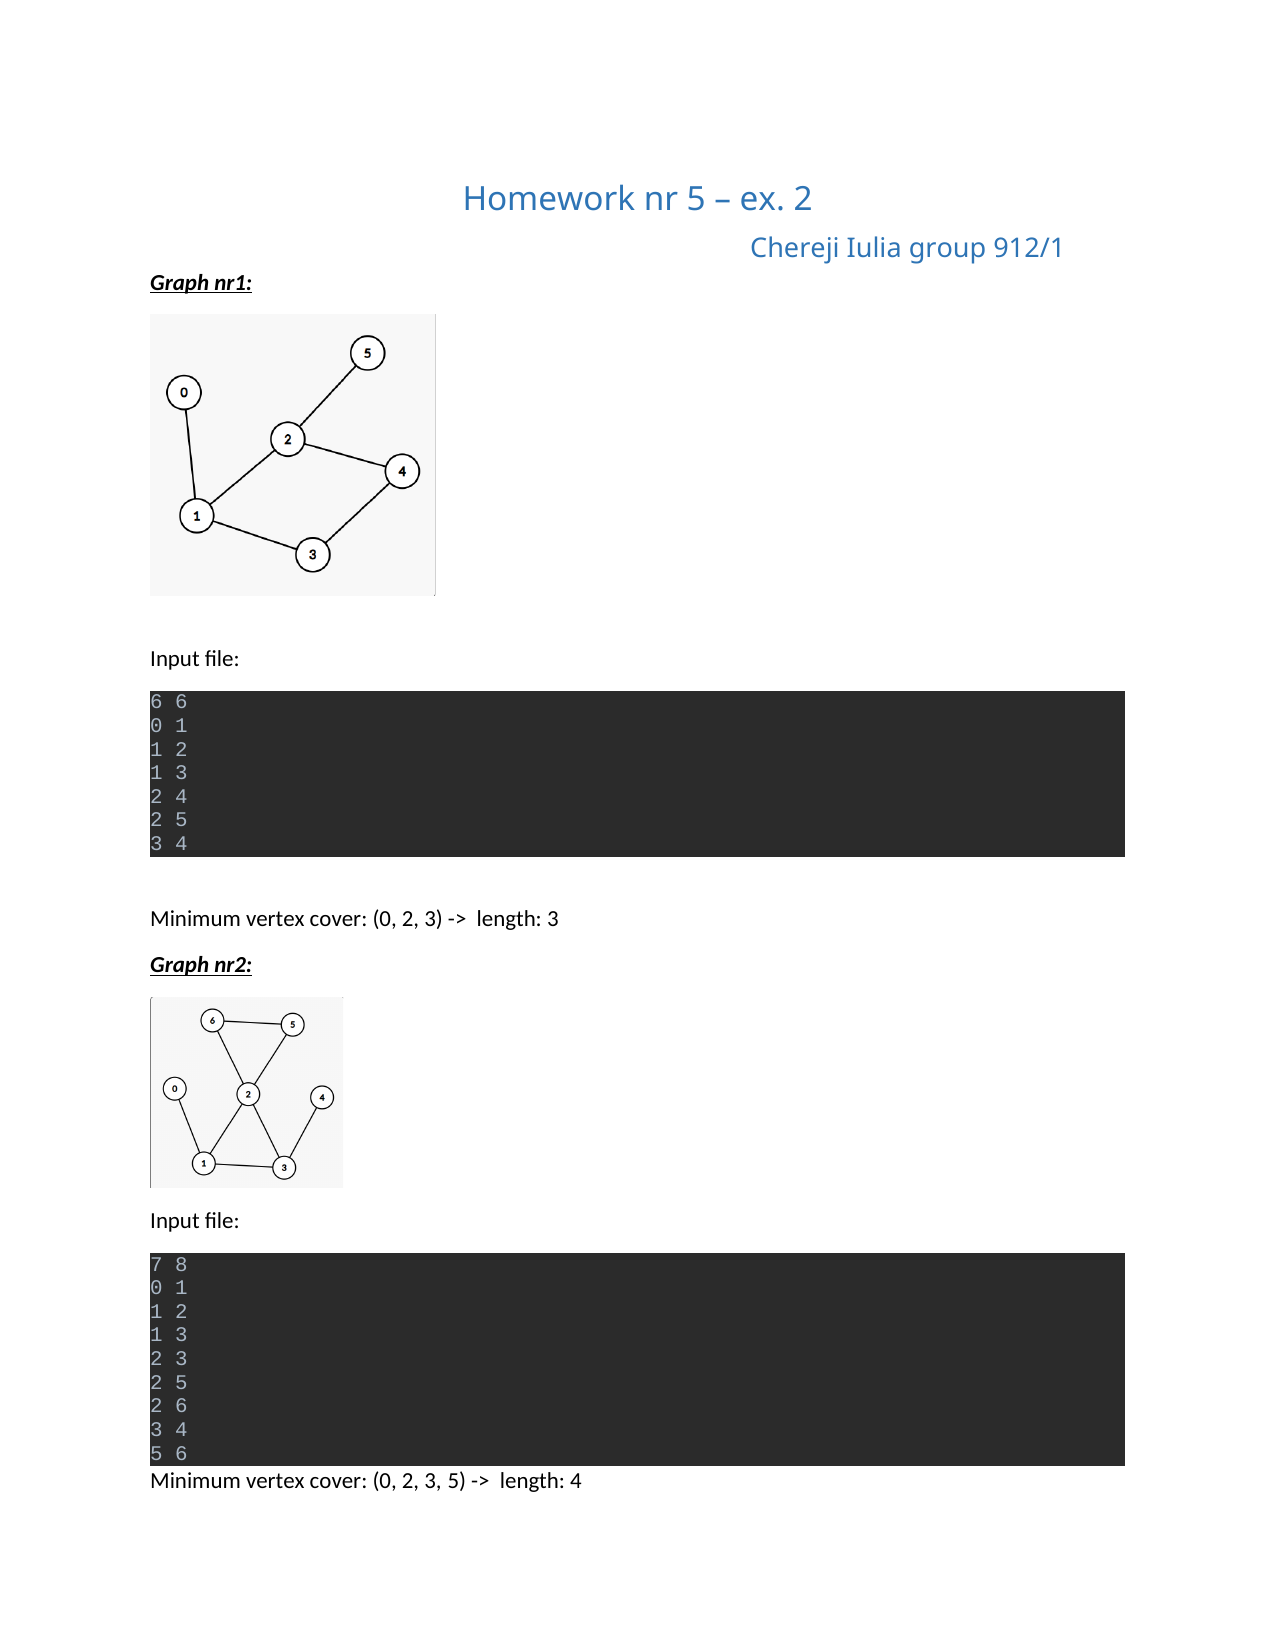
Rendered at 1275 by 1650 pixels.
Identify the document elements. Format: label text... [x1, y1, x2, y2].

text Minimum vertex cover: (0, 2, 3) -> length: 3 [150, 904, 1125, 932]
text Graph nr1: [150, 268, 1125, 296]
picture [150, 314, 436, 596]
text 7 8 0 1 1 2 1 3 2 3 2 5 2 6 3 4 5 6 [150, 1253, 1125, 1466]
subtitle Chereji Iulia group 912/1 [150, 228, 1125, 265]
subtitle Homework nr 5 – ex. 2 [150, 175, 1125, 220]
text Graph nr2: [150, 951, 1125, 978]
text Input file: [150, 1207, 1125, 1235]
text 6 6 0 1 1 2 1 3 2 4 2 5 3 4 [150, 691, 1125, 857]
picture [150, 997, 344, 1188]
text Input file: [150, 644, 1125, 672]
text Minimum vertex cover: (0, 2, 3, 5) -> length: 4 [150, 1466, 1125, 1494]
